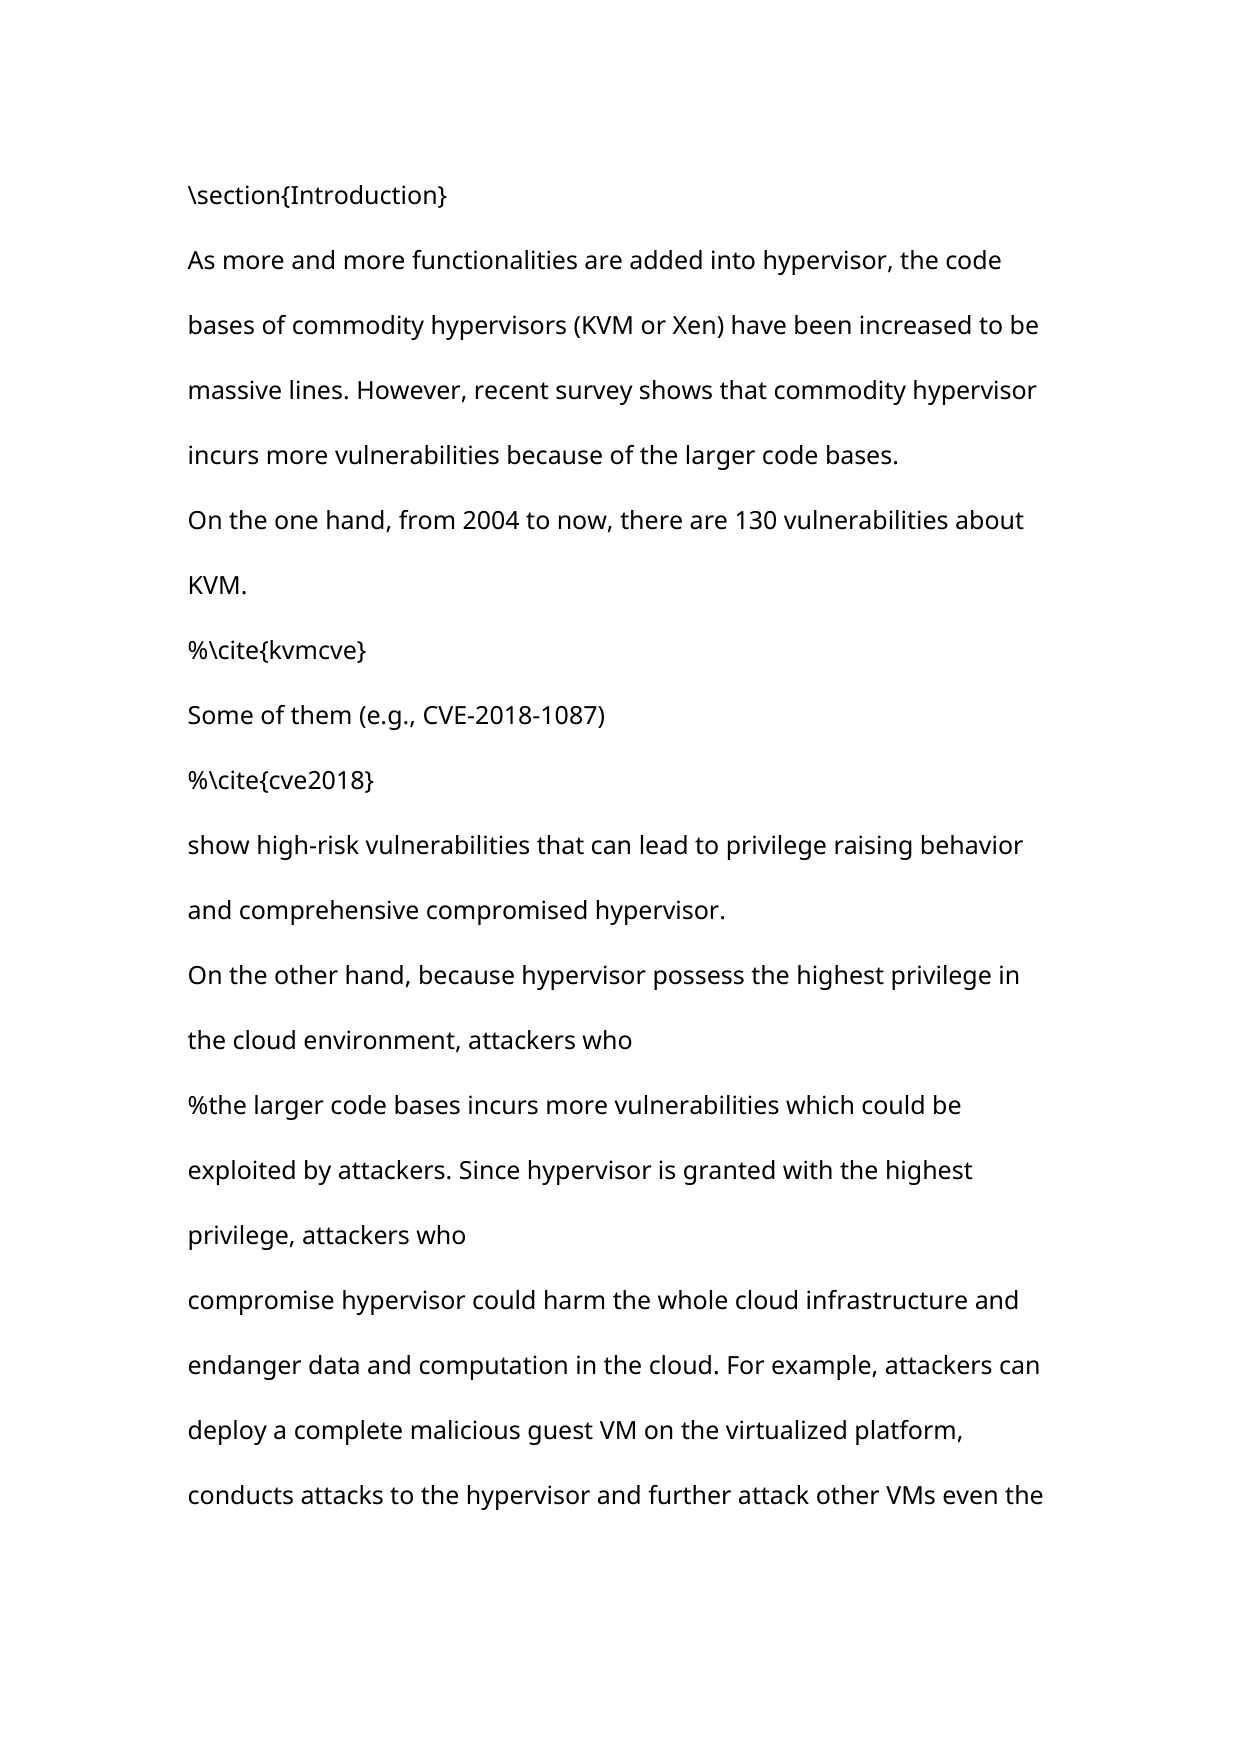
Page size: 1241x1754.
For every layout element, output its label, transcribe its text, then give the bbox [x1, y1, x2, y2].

text show high-risk vulnerabilities that can lead to privilege raising behavior and comprehensive compromised hypervisor. [187, 812, 1053, 942]
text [187, 1267, 1053, 1527]
text %\cite{kvmcve} [187, 617, 1053, 682]
text On the other hand, because hypervisor possess the highest privilege in the cloud environment, attackers who [187, 942, 1053, 1072]
text On the one hand, from 2004 to now, there are 130 vulnerabilities about KVM. [187, 487, 1053, 617]
text %\cite{cve2018} [187, 747, 1053, 812]
text Some of them (e.g., CVE-2018-1087) [187, 682, 1053, 747]
text %the larger code bases incurs more vulnerabilities which could be exploited by attackers. Since hypervisor is granted with the highest privilege, attackers who [187, 1072, 1053, 1267]
text As more and more functionalities are added into hypervisor, the code bases of commodity hypervisors (KVM or Xen) have been increased to be massive lines. However, recent survey shows that commodity hypervisor incurs more vulnerabilities because of the larger code bases. [187, 227, 1053, 487]
text \section{Introduction} [187, 162, 1053, 227]
